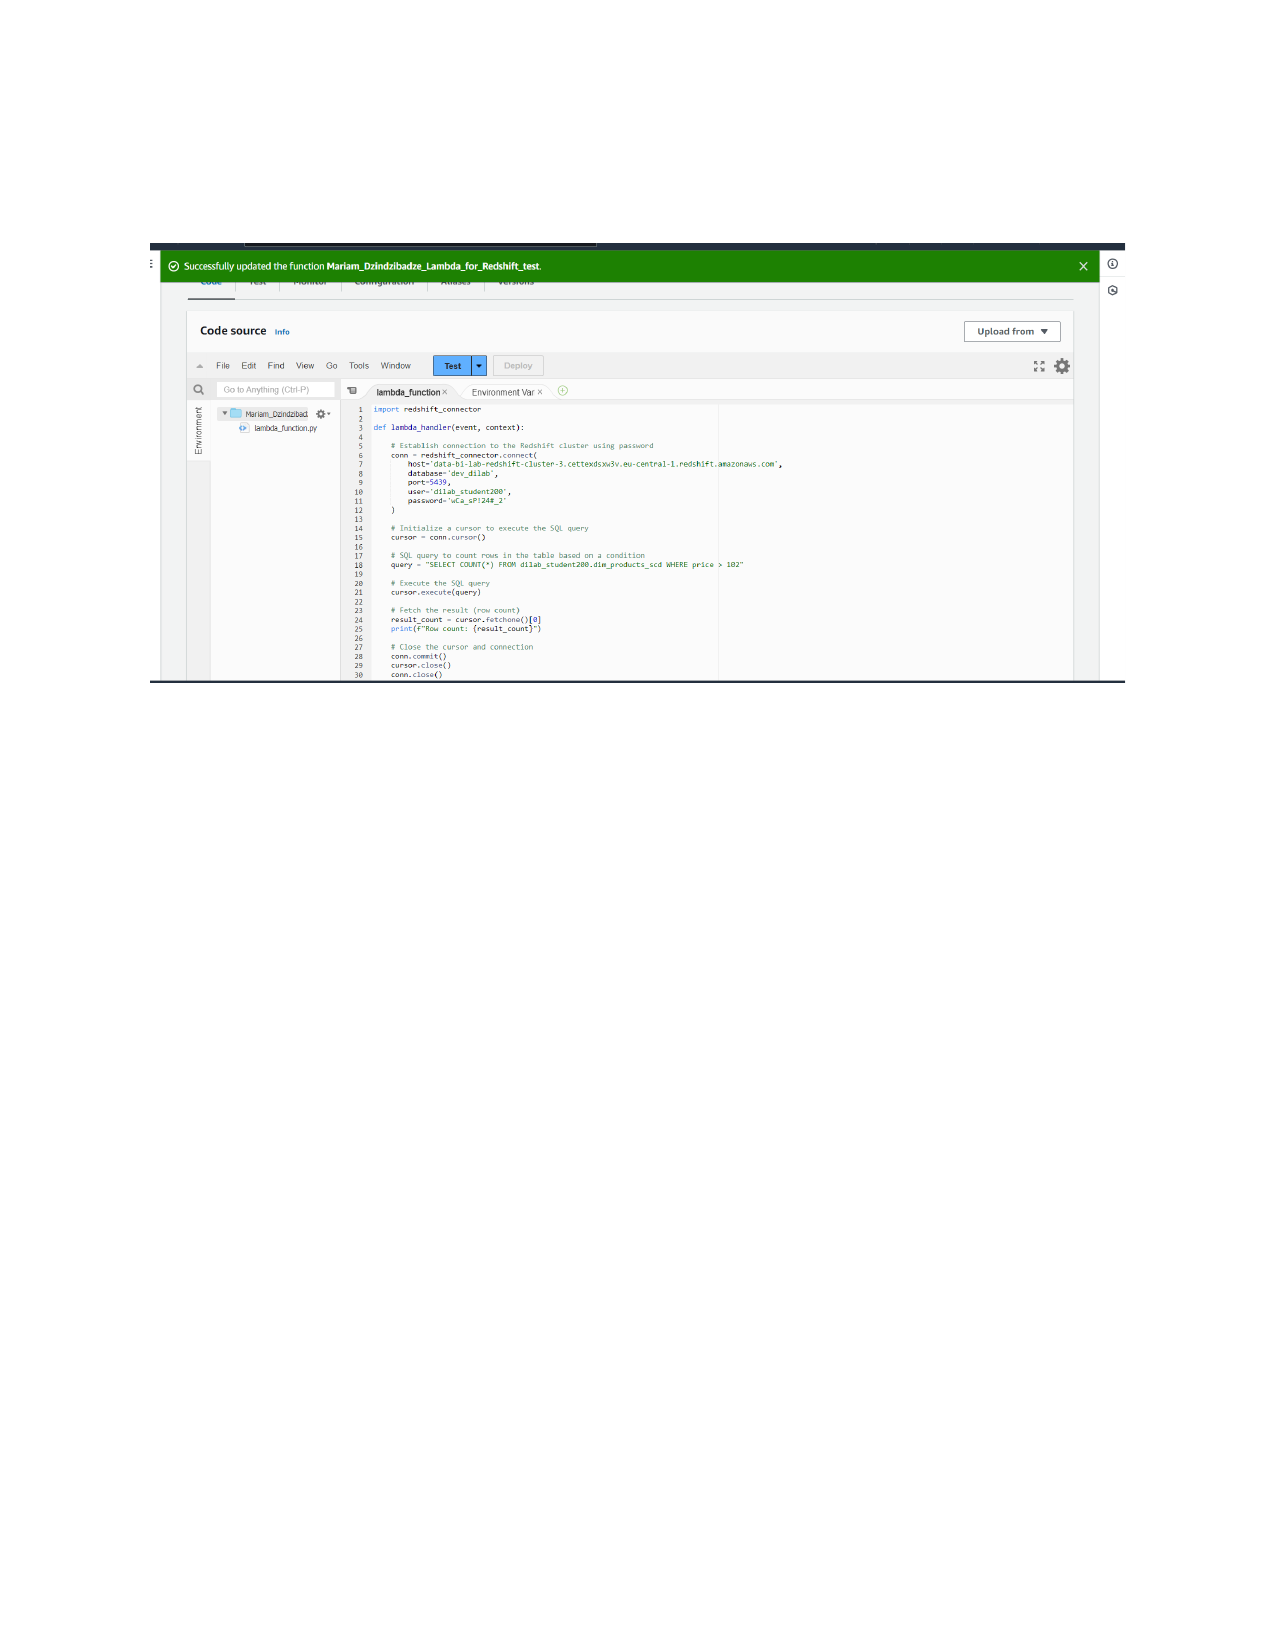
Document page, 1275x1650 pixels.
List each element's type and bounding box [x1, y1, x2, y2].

picture [150, 243, 1125, 683]
